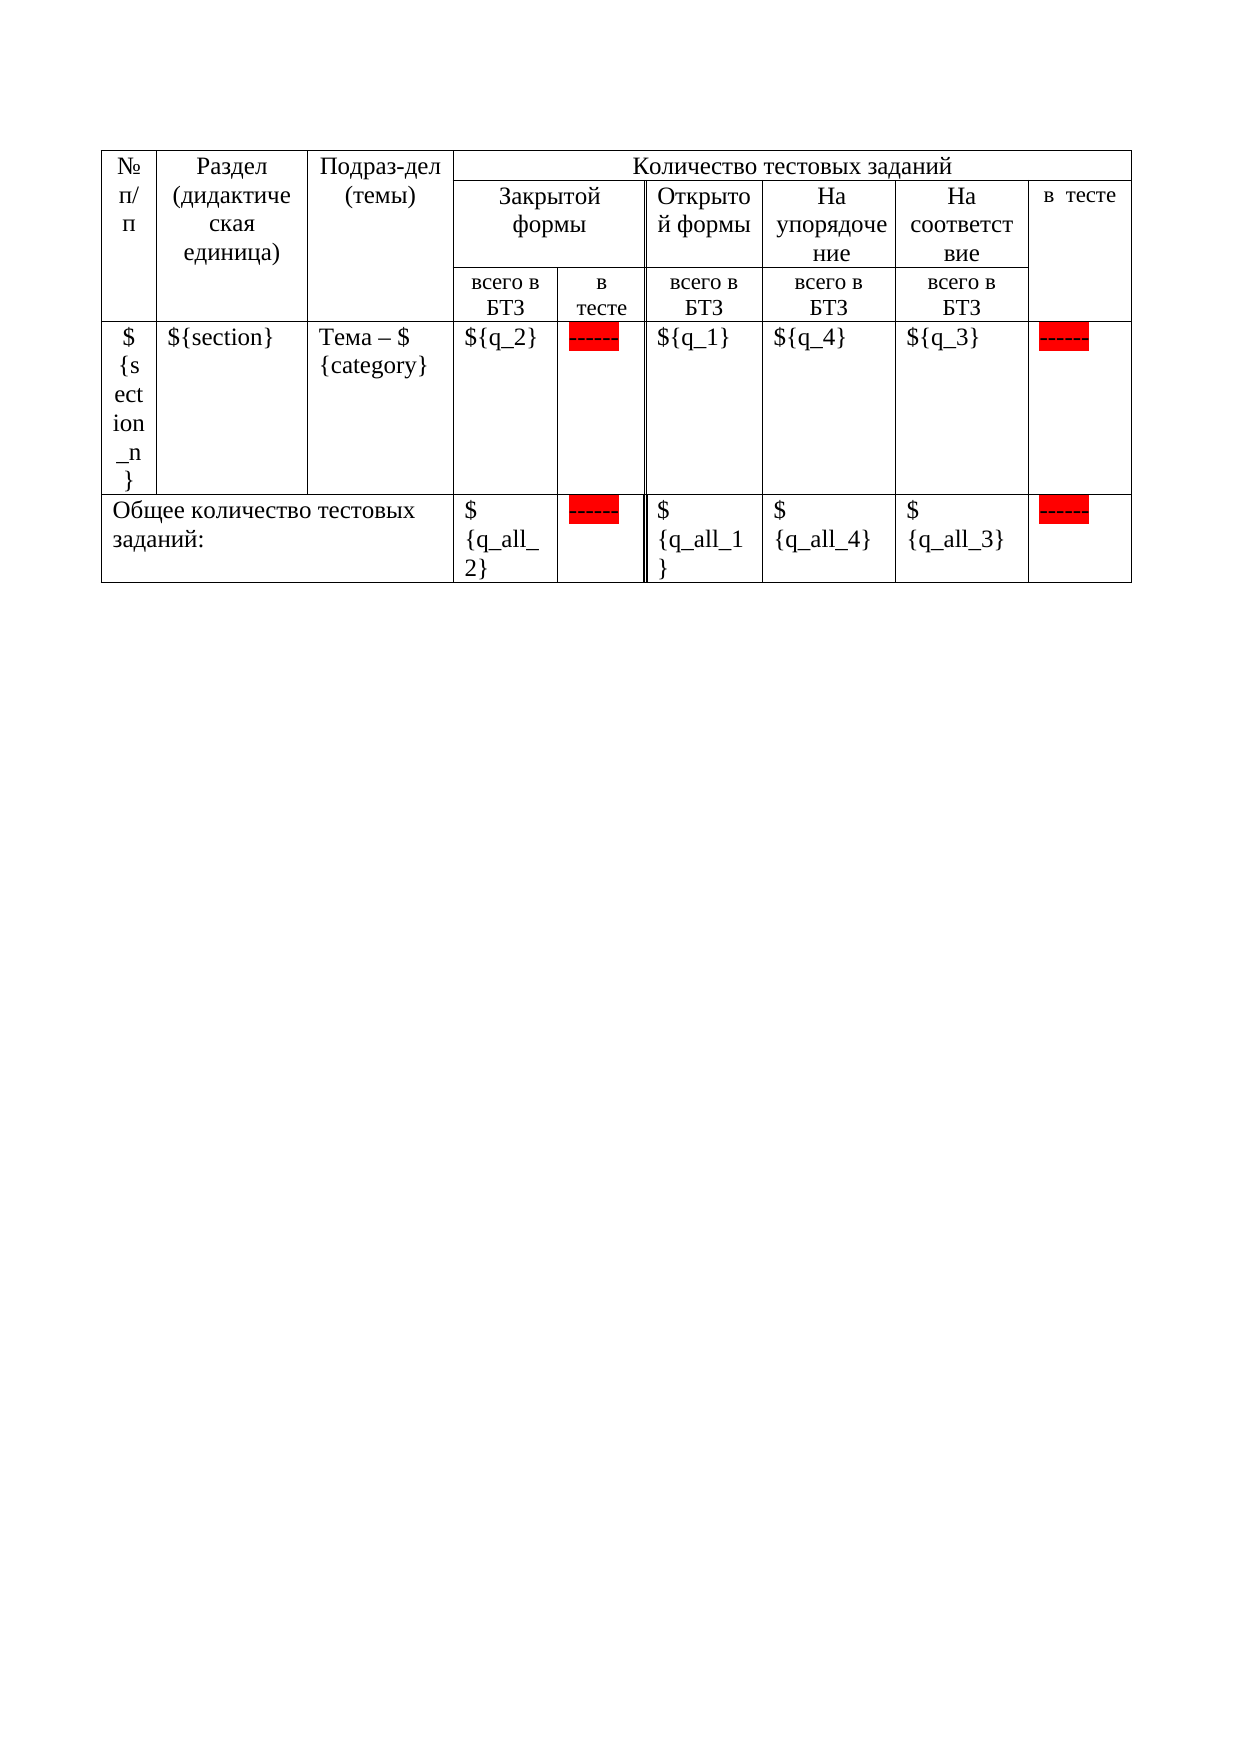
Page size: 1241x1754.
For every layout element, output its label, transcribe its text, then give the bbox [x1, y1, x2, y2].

table_header № п/п [102, 151, 156, 321]
table_cell всего в БТЗ [647, 268, 762, 321]
table_cell в тесте [558, 268, 644, 321]
table_cell всего в БТЗ [763, 268, 895, 321]
table_cell ${q_2} [454, 322, 557, 494]
table_cell Закрытой формы [454, 181, 644, 267]
table_cell ${q_1} [647, 322, 762, 494]
table_cell ${q_all_2} [454, 495, 557, 582]
table_cell в тесте [1029, 181, 1131, 321]
table_cell На упорядочение [763, 181, 895, 267]
table_cell ------ [558, 322, 644, 494]
table_cell ${q_all_1} [648, 495, 762, 582]
table_cell ------ [1029, 322, 1131, 494]
table_header Количество тестовых заданий [454, 151, 1131, 180]
table_cell Общее количество тестовых заданий: [102, 495, 453, 582]
table_cell всего в БТЗ [454, 268, 557, 321]
table_cell ${q_3} [896, 322, 1028, 494]
table_cell ${q_4} [763, 322, 895, 494]
table_cell Тема – ${category} [308, 322, 453, 494]
table_cell ${q_all_4} [763, 495, 895, 582]
table_header Подраз-дел (темы) [308, 151, 453, 321]
table_cell ------ [1029, 495, 1131, 582]
table_cell ${section_n} [102, 322, 156, 494]
table_cell ${q_all_3} [896, 495, 1028, 582]
table_cell всего в БТЗ [896, 268, 1028, 321]
table_cell Открытой формы [647, 181, 762, 267]
table_header Раздел (дидактическая единица) [157, 151, 307, 321]
table_cell ------ [558, 495, 643, 582]
table_cell ${section} [157, 322, 307, 494]
table_cell На соответствие [896, 181, 1028, 267]
